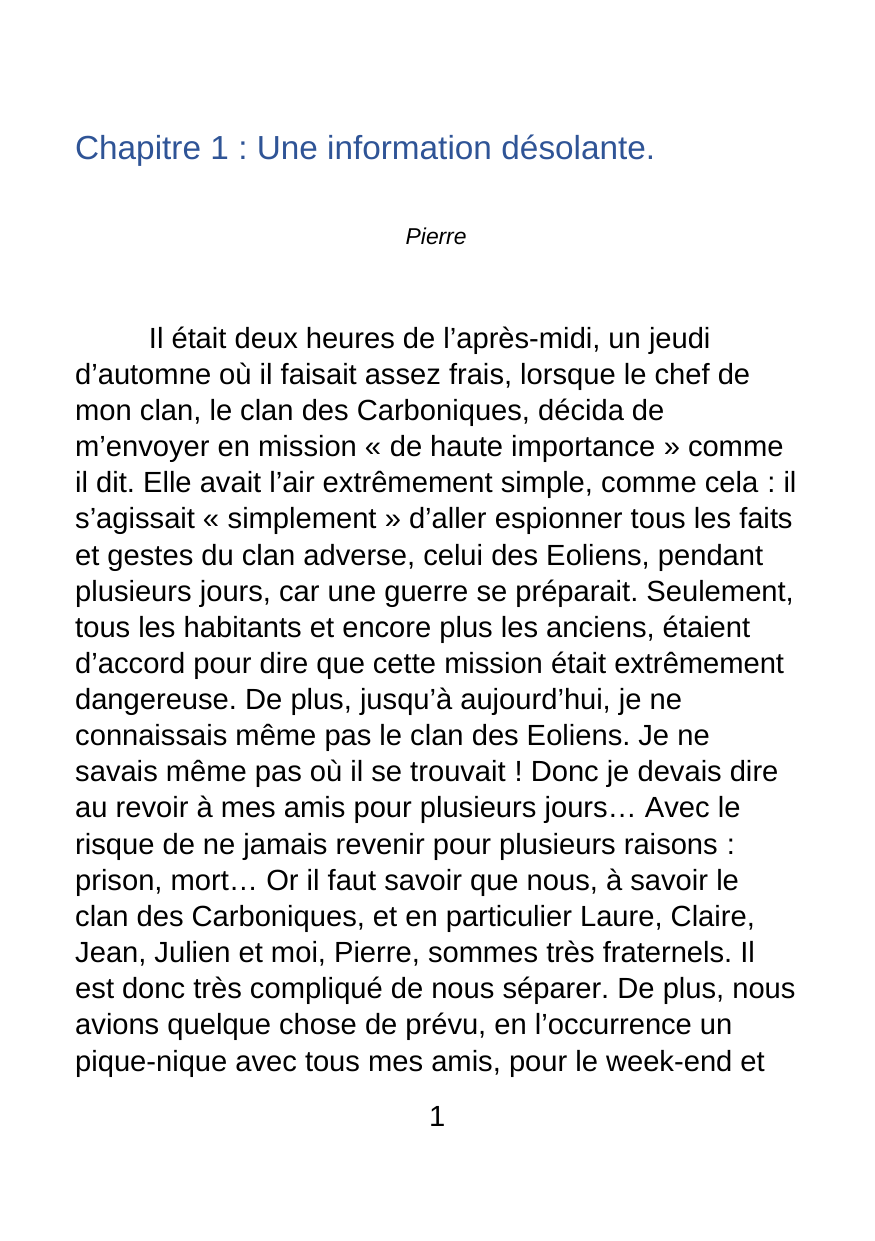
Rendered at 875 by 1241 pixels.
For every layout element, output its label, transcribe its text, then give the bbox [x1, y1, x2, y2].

text Pierre [75, 223, 799, 249]
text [75, 321, 799, 1077]
subtitle Chapitre 1 : Une information désolante. [75, 128, 799, 167]
